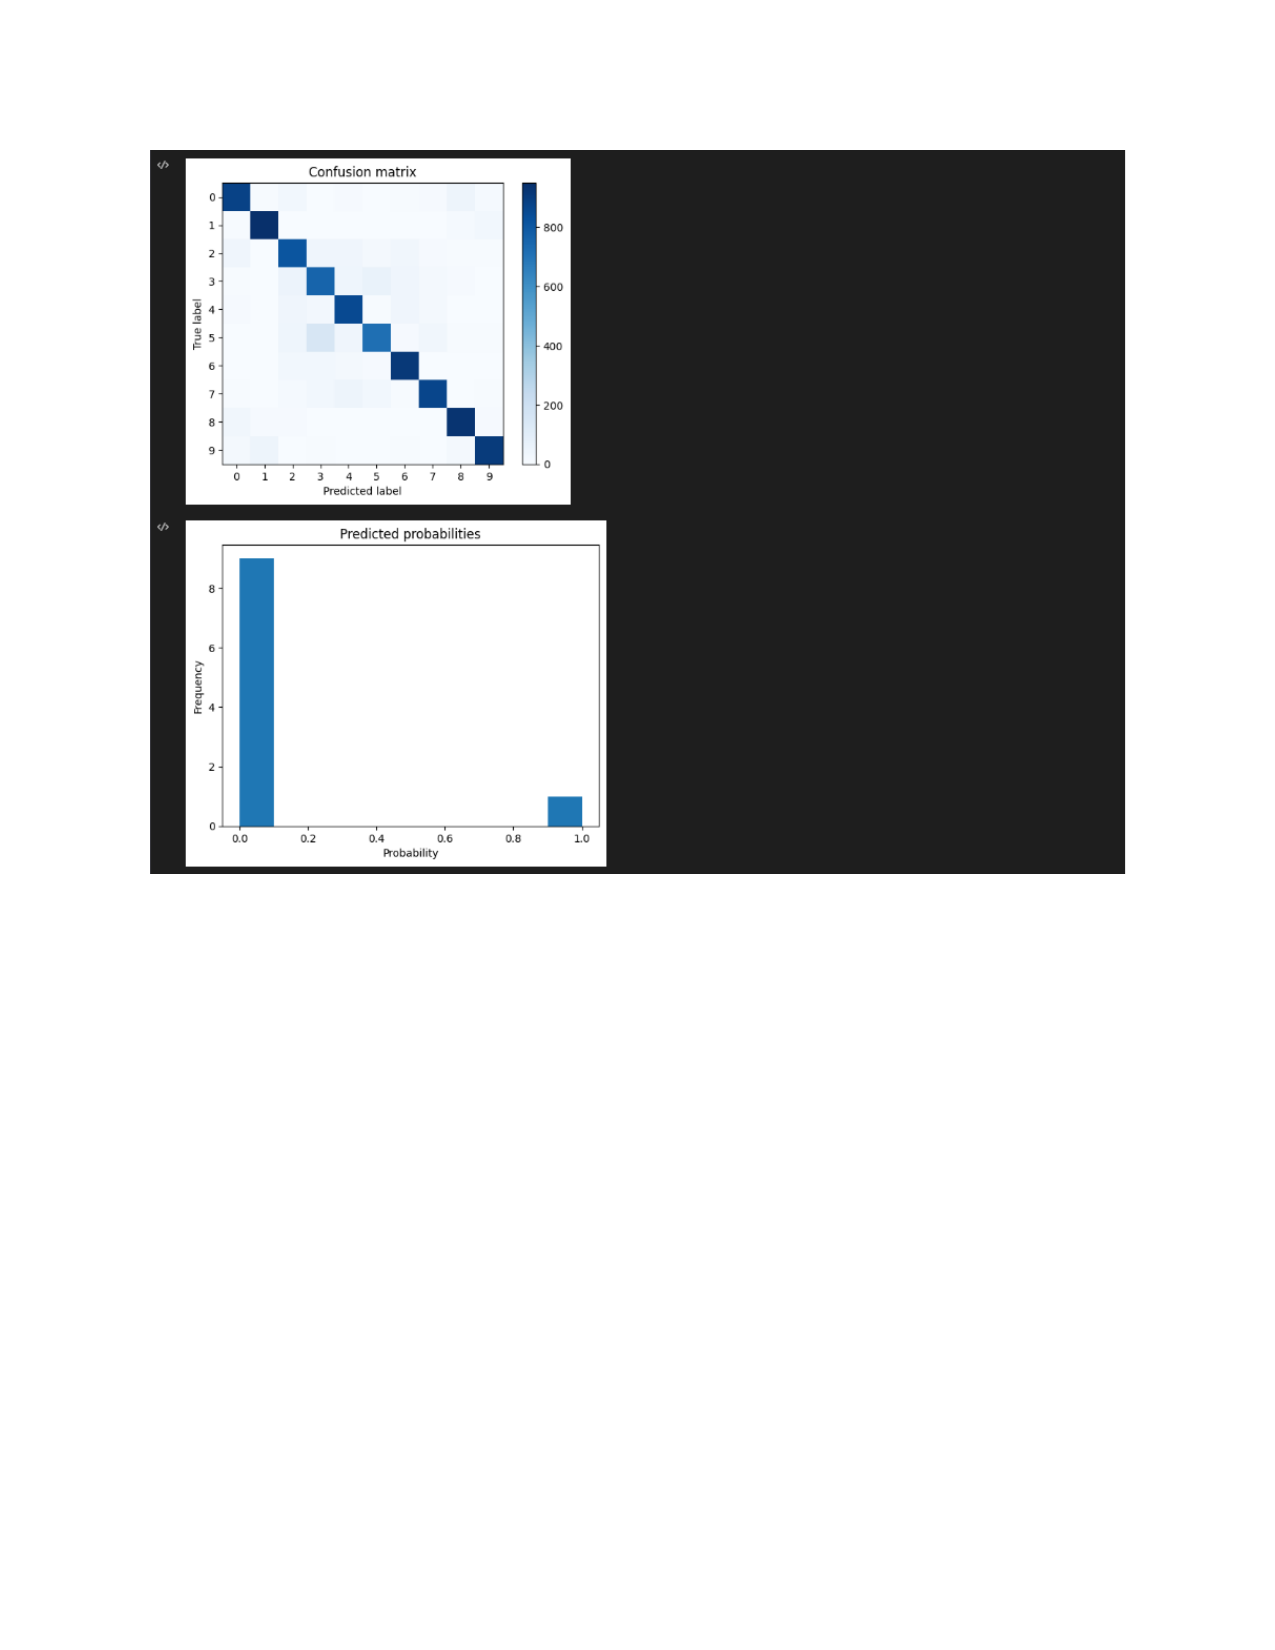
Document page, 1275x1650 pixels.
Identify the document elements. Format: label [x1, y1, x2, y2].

picture [150, 150, 1125, 874]
